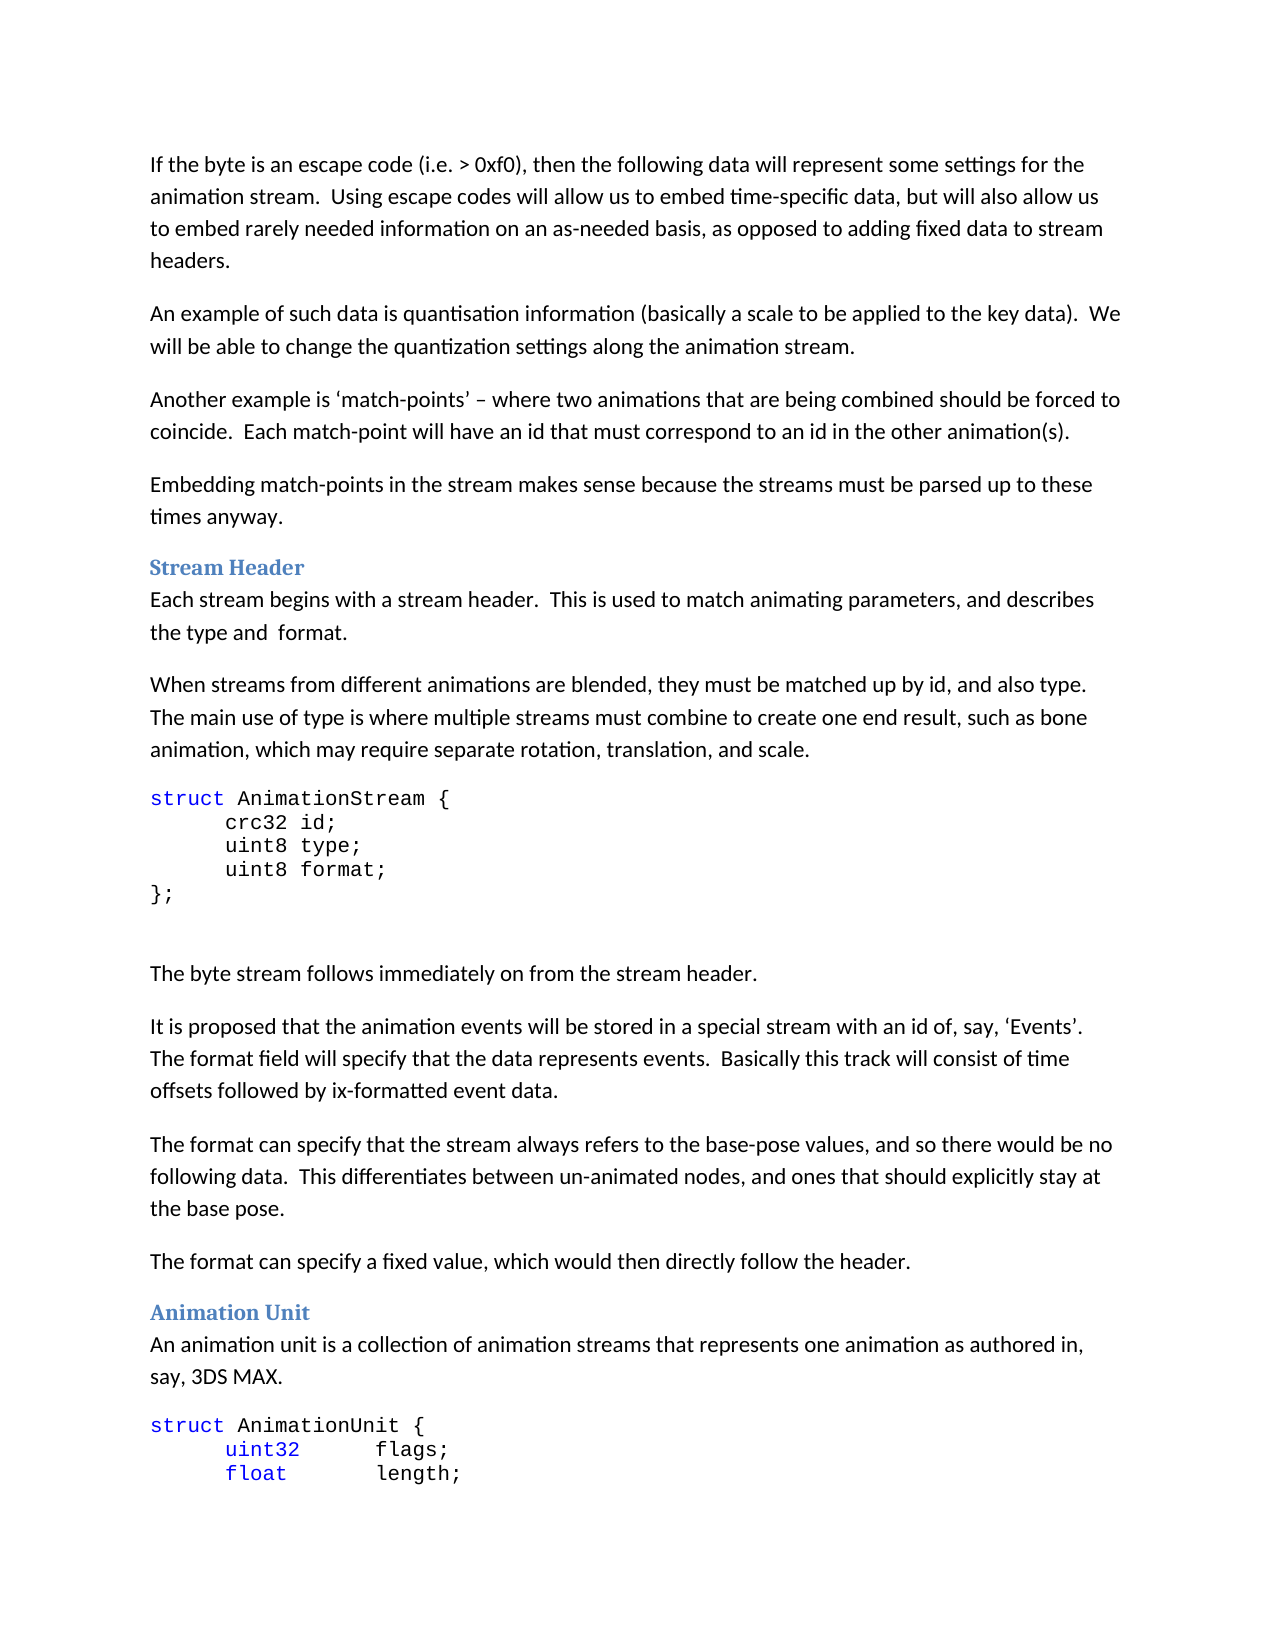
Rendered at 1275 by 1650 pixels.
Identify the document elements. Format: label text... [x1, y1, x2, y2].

text The byte stream follows immediately on from the stream header. [150, 959, 1125, 987]
text }; [150, 883, 1125, 906]
text uint8 type; [150, 835, 1125, 859]
subtitle Animation Unit [150, 1300, 1125, 1326]
text Embedding match-points in the stream makes sense because the streams must be parsed up to these times anyway. [150, 470, 1125, 530]
text The format can specify a fixed value, which would then directly follow the header. [150, 1247, 1125, 1275]
text Another example is ‘match-points’ – where two animations that are being combined should be forced to coincide. Each match-point will have an id that must correspond to an id in the other animation(s). [150, 385, 1125, 445]
text If the byte is an escape code (i.e. > 0xf0), then the following data will represent some settings for the animation stream. Using escape codes will allow us to embed time-specific data, but will also allow us to embed rarely needed information on an as-needed basis, as opposed to adding fixed data to stream headers. [150, 150, 1125, 274]
text uint32 flags; [150, 1439, 1125, 1463]
text It is proposed that the animation events will be stored in a special stream with an id of, say, ‘Events’. The format field will specify that the data represents events. Basically this track will consist of time offsets followed by ix-formatted event data. [150, 1012, 1125, 1105]
text The format can specify that the stream always refers to the base-pose values, and so there would be no following data. This differentiates between un-animated nodes, and ones that should explicitly stay at the base pose. [150, 1130, 1125, 1222]
text float length; [150, 1463, 1125, 1486]
text uint8 format; [150, 859, 1125, 883]
text struct AnimationStream { [150, 788, 1125, 812]
text struct AnimationUnit { [150, 1416, 1125, 1439]
text When streams from different animations are blended, they must be matched up by id, and also type. The main use of type is where multiple streams must combine to create one end result, such as bone animation, which may require separate rotation, translation, and scale. [150, 671, 1125, 763]
text An example of such data is quantisation information (basically a scale to be applied to the key data). We will be able to change the quantization settings along the animation stream. [150, 299, 1125, 360]
text An animation unit is a collection of animation streams that represents one animation as authored in, say, 3DS MAX. [150, 1330, 1125, 1391]
subtitle Stream Header [150, 555, 1125, 582]
text crc32 id; [150, 812, 1125, 835]
text Each stream begins with a stream header. This is used to match animating parameters, and describes the type and format. [150, 585, 1125, 646]
